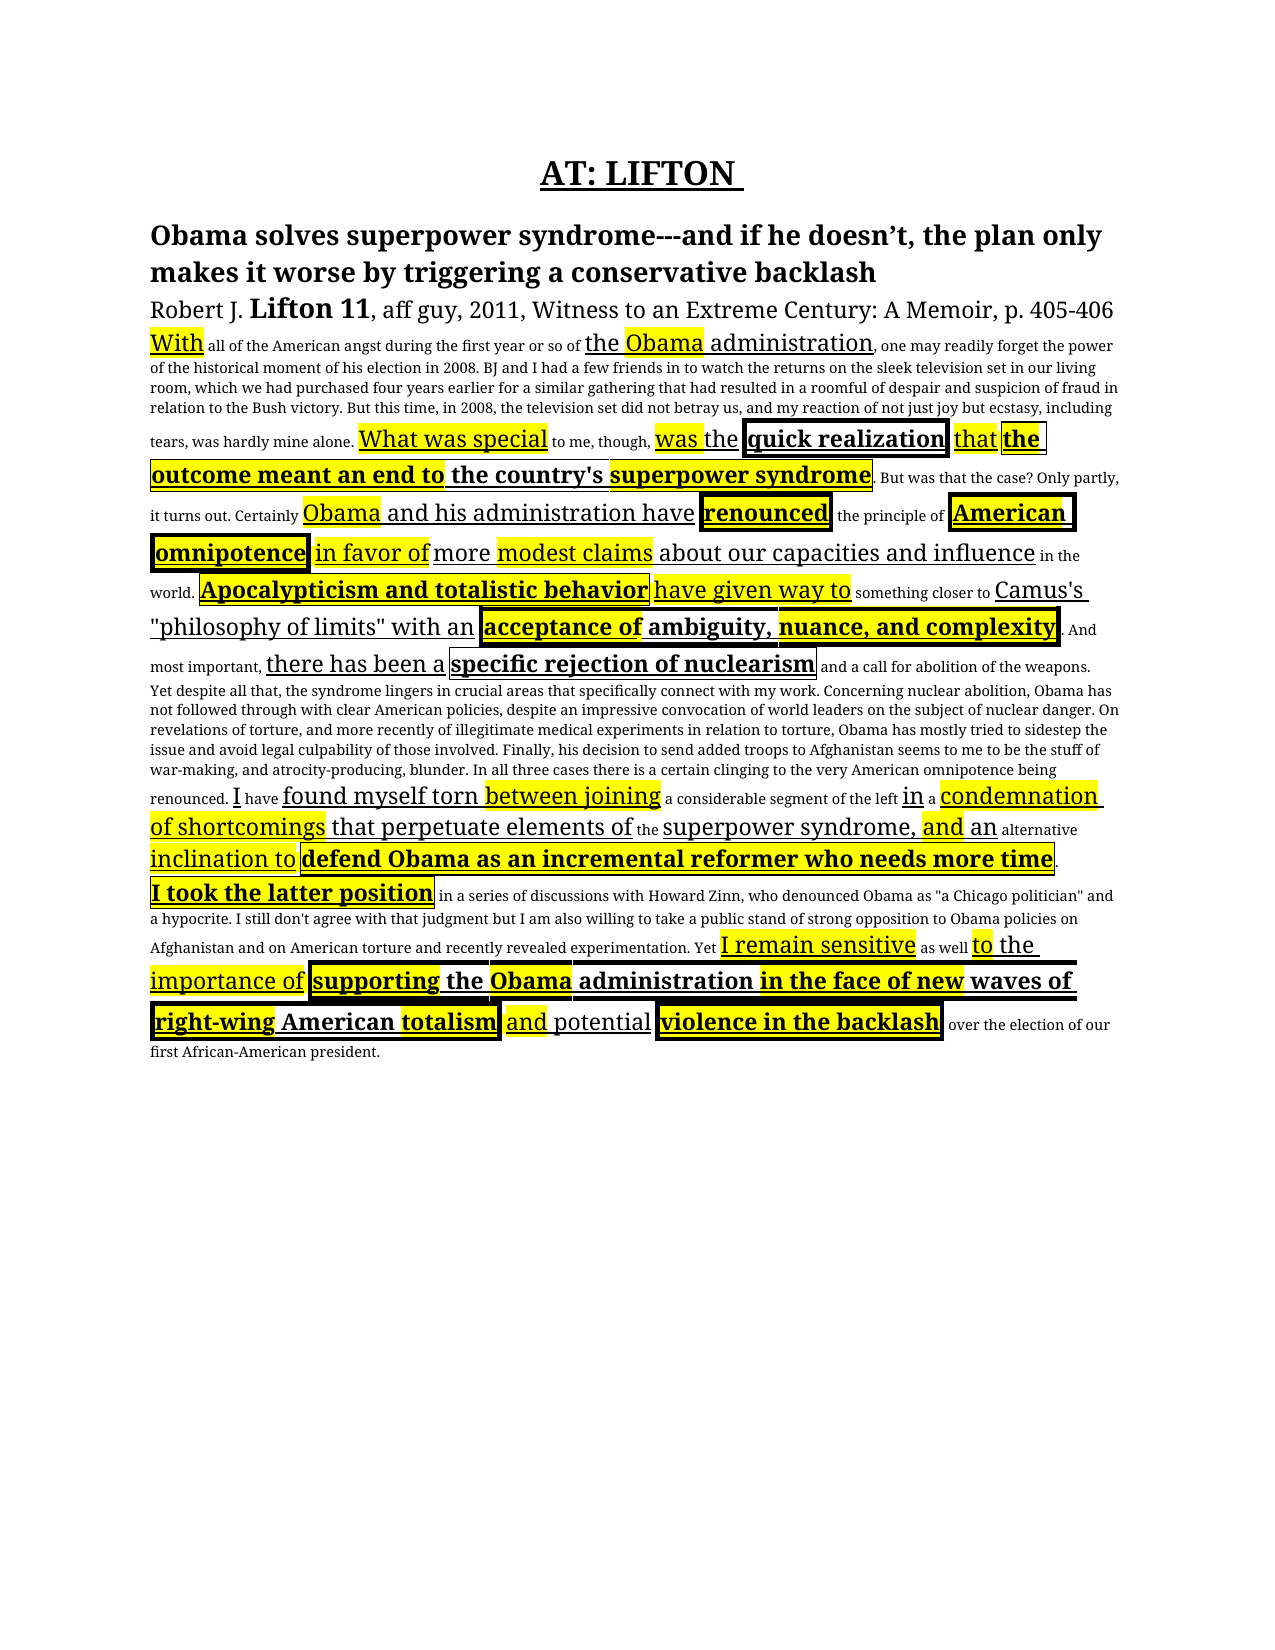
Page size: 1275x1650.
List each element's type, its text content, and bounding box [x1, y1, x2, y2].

subtitle AT: Lifton [150, 150, 1125, 195]
text With all of the American angst during the first year or so of the Obama administration, one may readily forget the power of the historical moment of his election in 2008. BJ and I had a few friends in to watch the returns on the sleek television set in our living room, which we had purchased four years earlier for a similar gathering that had resulted in a roomful of despair and suspicion of fraud in relation to the Bush victory. But this time, in 2008, the television set did not betray us, and my reaction of not just joy but ecstasy, including tears, was hardly mine alone. What was special to me, though, was the quick realization that the outcome meant an end to the country's superpower syndrome. But was that the case? Only partly, it turns out. Certainly Obama and his administration have renounced the principle of American omnipotence in favor of more modest claims about our capacities and influence in the world. Apocalypticism and totalistic behavior have given way to something closer to Camus's "philosophy of limits" with an acceptance of ambiguity, nuance, and complexity. And most important, there has been a specific rejection of nuclearism and a call for abolition of the weapons. [150, 327, 1125, 680]
text Yet despite all that, the syndrome lingers in crucial areas that specifically connect with my work. Concerning nuclear abolition, Obama has not followed through with clear American policies, despite an impressive convocation of world leaders on the subject of nuclear danger. On revelations of torture, and more recently of illegitimate medical experiments in relation to torture, Obama has mostly tried to sidestep the issue and avoid legal culpability of those involved. Finally, his decision to send added troops to Afghanistan seems to me to be the stuff of war-making, and atrocity-producing, blunder. In all three cases there is a certain clinging to the very American omnipotence being renounced. I have found myself torn between joining a considerable segment of the left in a condemnation of shortcomings that perpetuate elements of the superpower syndrome, and an alternative inclination to defend Obama as an incremental reformer who needs more time. [150, 680, 1125, 876]
text Robert J. Lifton 11, aff guy, 2011, Witness to an Extreme Century: A Memoir, p. 405-406 [150, 290, 1125, 327]
subtitle Obama solves superpower syndrome---and if he doesn’t, the plan only makes it worse by triggering a conservative backlash [150, 216, 1125, 290]
text I took the latter position in a series of discussions with Howard Zinn, who denounced Obama as "a Chicago politician" and a hypocrite. I still don't agree with that judgment but I am also willing to take a public stand of strong opposition to Obama policies on Afghanistan and on American torture and recently revealed experimentation. Yet I remain sensitive as well to the importance of supporting the Obama administration in the face of new waves of right-wing American totalism and potential violence in the backlash over the election of our first African-American president. [150, 876, 1125, 1061]
